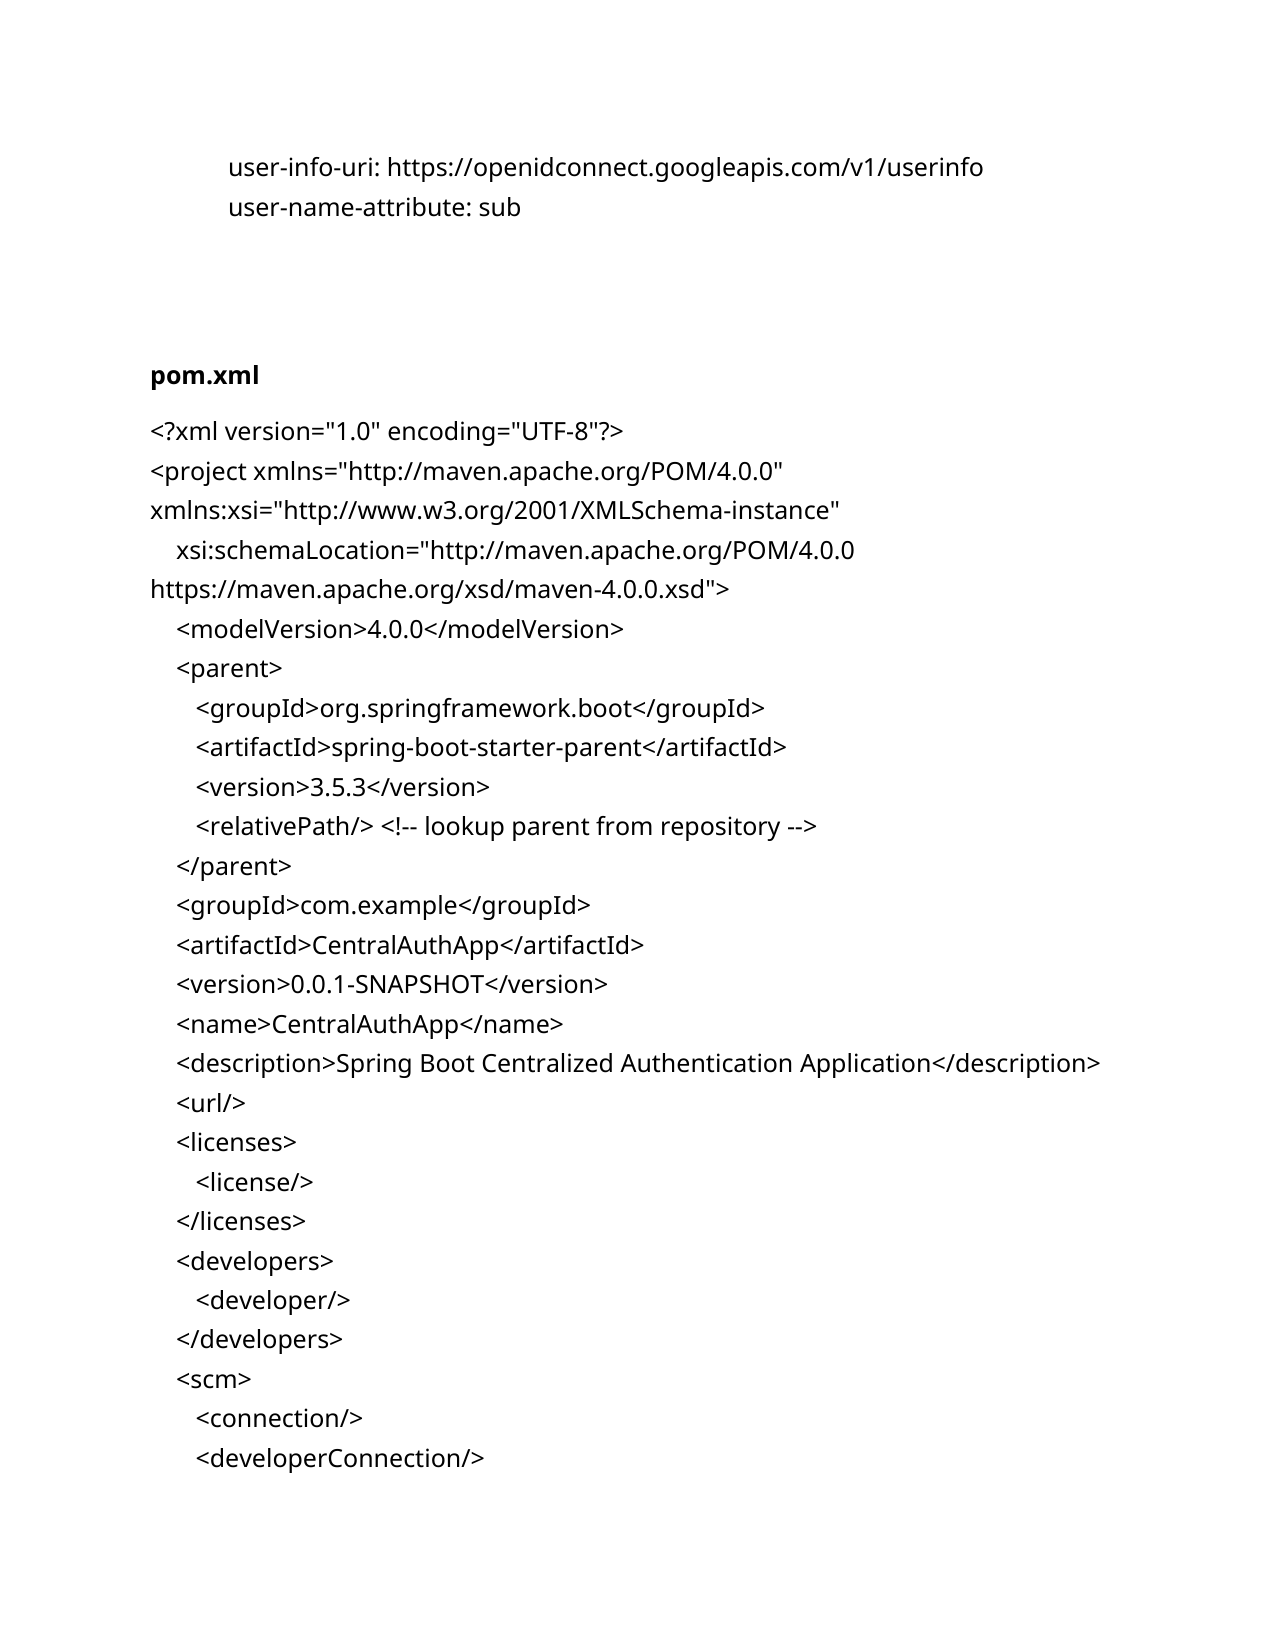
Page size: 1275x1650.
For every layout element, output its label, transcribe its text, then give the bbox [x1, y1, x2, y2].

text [150, 414, 1125, 1474]
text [150, 150, 1125, 223]
text pom.xml [150, 358, 1125, 392]
